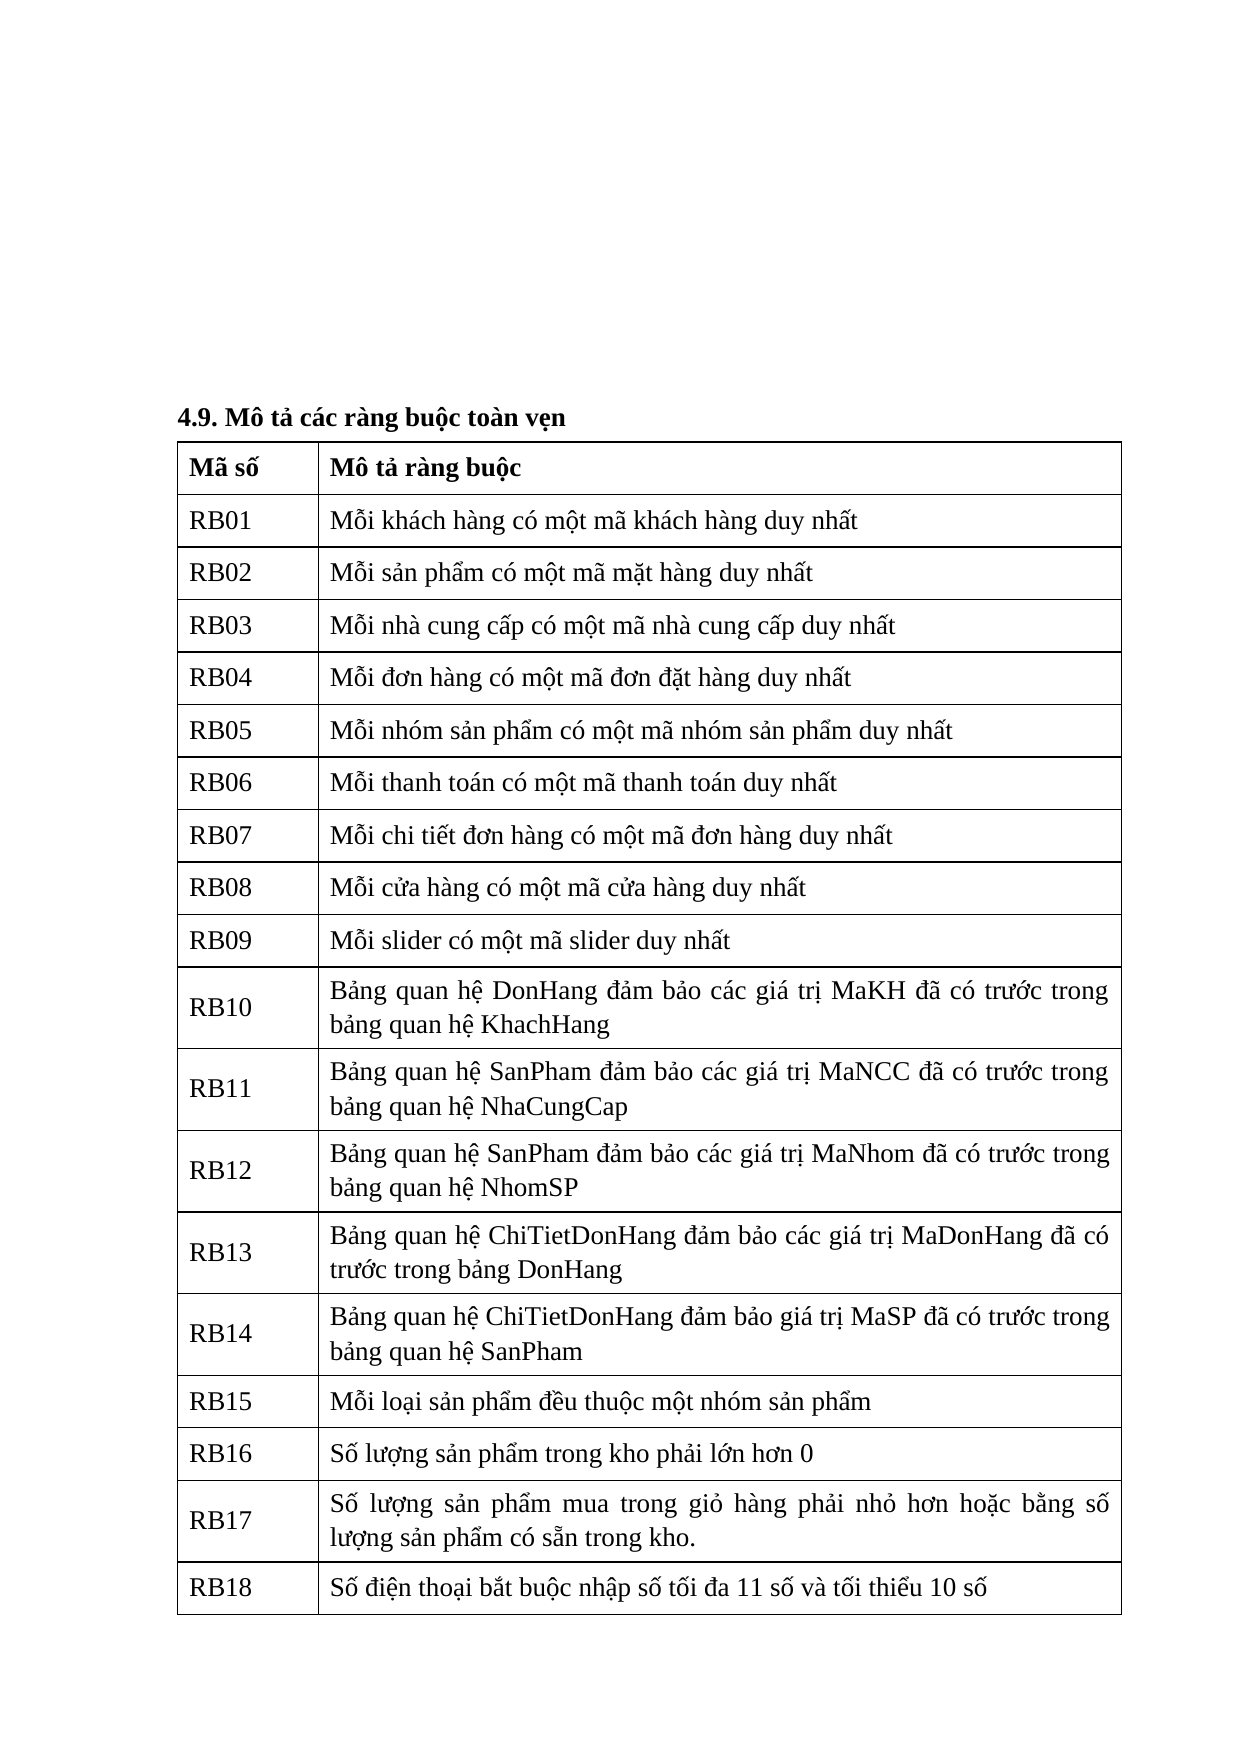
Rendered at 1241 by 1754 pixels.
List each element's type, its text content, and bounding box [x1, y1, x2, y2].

table_cell RB11 [178, 1049, 318, 1130]
table_cell RB02 [178, 548, 318, 599]
table_cell Số điện thoại bắt buộc nhập số tối đa 11 số và tối thiểu 10 số [319, 1563, 1121, 1614]
table_cell RB08 [178, 863, 318, 914]
table_cell RB01 [178, 495, 318, 546]
text 4.9. Mô tả các ràng buộc toàn vẹn [177, 401, 1122, 432]
table_cell Mỗi chi tiết đơn hàng có một mã đơn hàng duy nhất [319, 810, 1121, 861]
table_cell Số lượng sản phẩm mua trong giỏ hàng phải nhỏ hơn hoặc bằng số lượng sản phẩm có sẵn trong kho. [319, 1481, 1121, 1561]
table_header Mã số [178, 443, 318, 494]
table_header Mô tả ràng buộc [319, 443, 1121, 494]
table_cell Mỗi sản phẩm có một mã mặt hàng duy nhất [319, 548, 1121, 599]
table_cell RB06 [178, 758, 318, 809]
table_cell RB18 [178, 1563, 318, 1614]
table_cell RB13 [178, 1213, 318, 1293]
table_cell Mỗi slider có một mã slider duy nhất [319, 915, 1121, 966]
table_cell Mỗi thanh toán có một mã thanh toán duy nhất [319, 758, 1121, 809]
table_cell Bảng quan hệ ChiTietDonHang đảm bảo các giá trị MaDonHang đã có trước trong bảng DonHang [319, 1213, 1121, 1293]
table_cell RB04 [178, 653, 318, 704]
table_cell Bảng quan hệ DonHang đảm bảo các giá trị MaKH đã có trước trong bảng quan hệ KhachHang [319, 968, 1121, 1048]
table_cell RB05 [178, 705, 318, 756]
table_cell Số lượng sản phẩm trong kho phải lớn hơn 0 [319, 1428, 1121, 1480]
table_cell RB07 [178, 810, 318, 861]
table_cell RB09 [178, 915, 318, 966]
table_cell RB10 [178, 968, 318, 1048]
table_cell RB16 [178, 1428, 318, 1480]
table_cell Bảng quan hệ ChiTietDonHang đảm bảo giá trị MaSP đã có trước trong bảng quan hệ SanPham [319, 1294, 1121, 1375]
table_cell RB12 [178, 1131, 318, 1211]
table_cell Mỗi đơn hàng có một mã đơn đặt hàng duy nhất [319, 653, 1121, 704]
table_cell Mỗi loại sản phẩm đều thuộc một nhóm sản phẩm [319, 1376, 1121, 1427]
table_cell Bảng quan hệ SanPham đảm bảo các giá trị MaNhom đã có trước trong bảng quan hệ NhomSP [319, 1131, 1121, 1211]
table_cell RB14 [178, 1294, 318, 1375]
table_cell RB17 [178, 1481, 318, 1561]
table_cell Mỗi nhà cung cấp có một mã nhà cung cấp duy nhất [319, 600, 1121, 651]
table_cell Mỗi khách hàng có một mã khách hàng duy nhất [319, 495, 1121, 546]
table_cell RB03 [178, 600, 318, 651]
table_cell RB15 [178, 1376, 318, 1427]
table_cell Bảng quan hệ SanPham đảm bảo các giá trị MaNCC đã có trước trong bảng quan hệ NhaCungCap [319, 1049, 1121, 1130]
table_cell Mỗi nhóm sản phẩm có một mã nhóm sản phẩm duy nhất [319, 705, 1121, 756]
table_cell Mỗi cửa hàng có một mã cửa hàng duy nhất [319, 863, 1121, 914]
